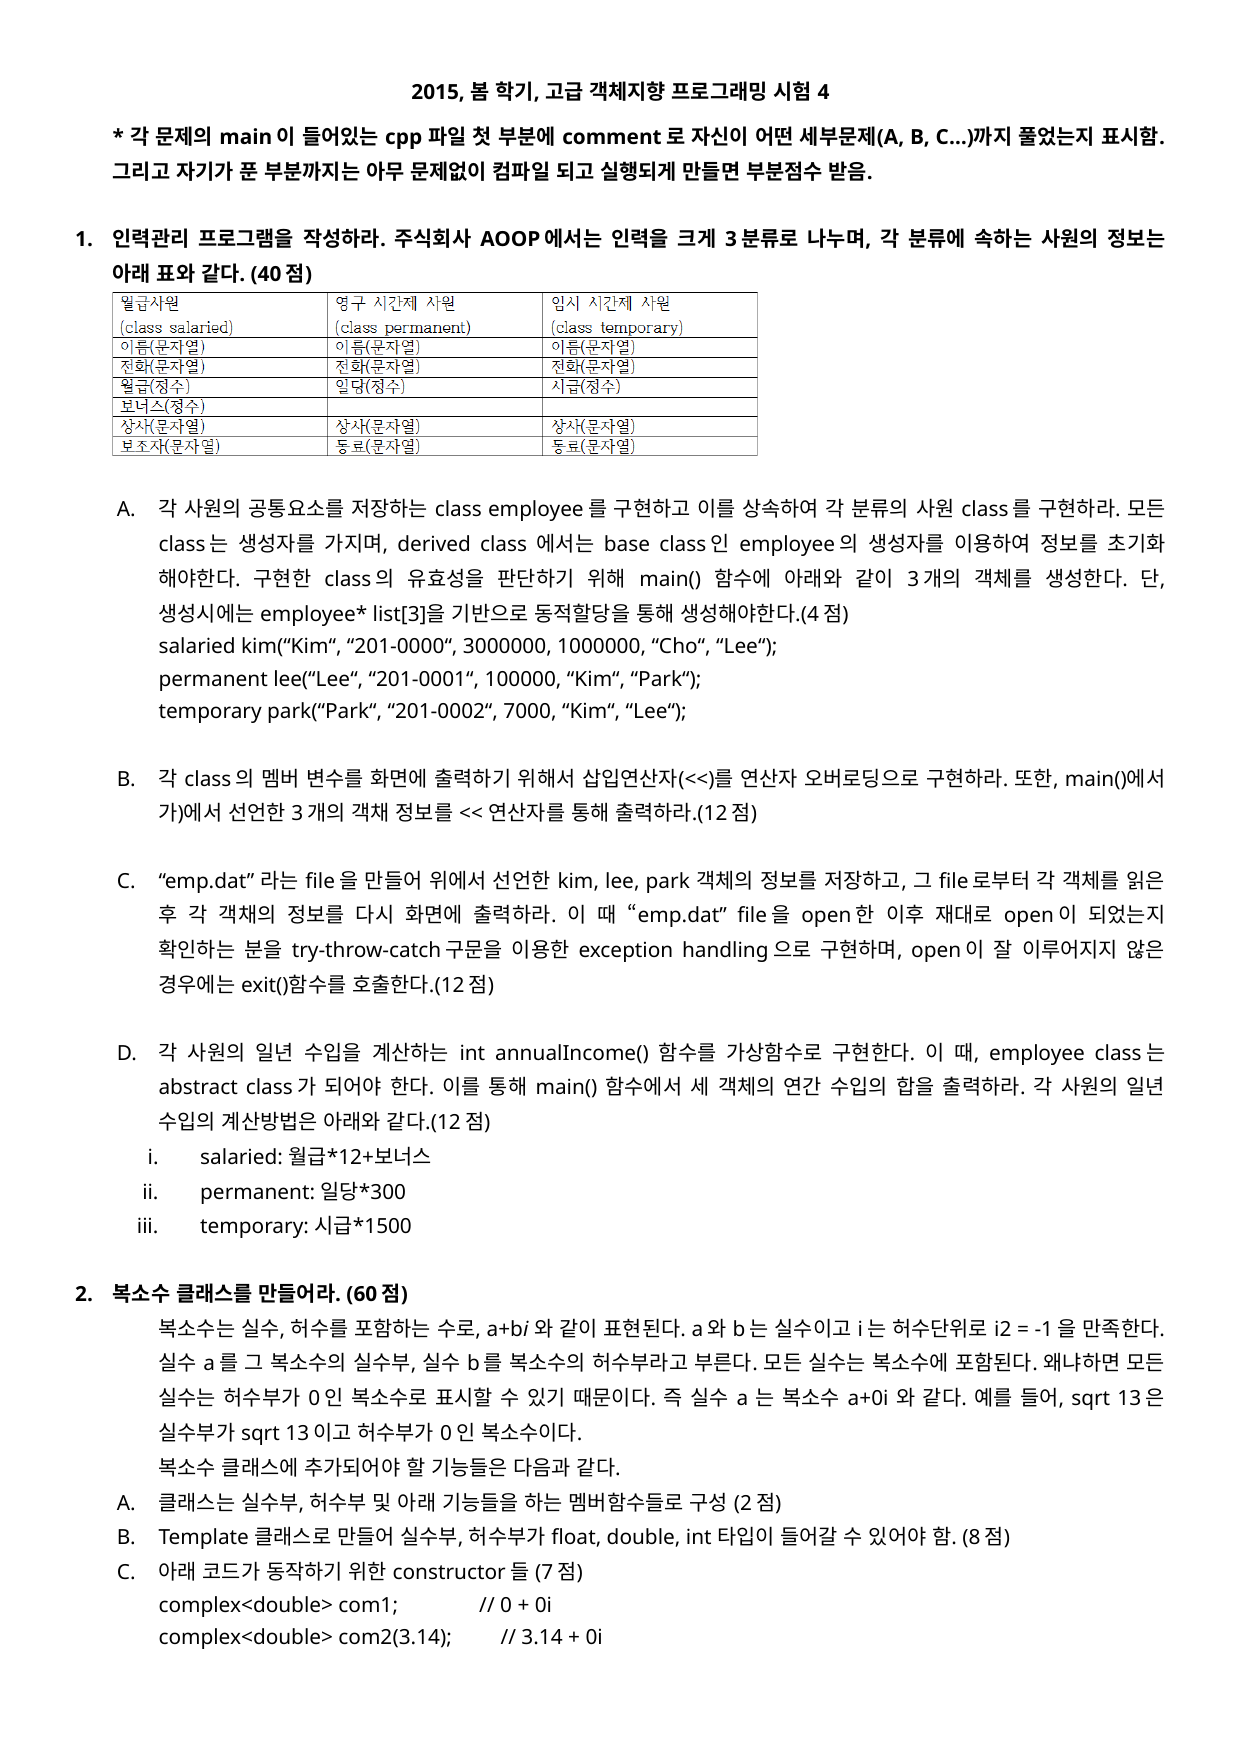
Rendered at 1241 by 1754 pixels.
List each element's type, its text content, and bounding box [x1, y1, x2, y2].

list 각 class의 멤버 변수를 화면에 출력하기 위해서 삽입연산자(<<)를 연산자 오버로딩으로 구현하라. 또한, main()에서 가)에서 선언한 3개의 객채 정보를 << 연산자를 통해 출력하라.(12점) [117, 762, 1165, 827]
list 인력관리 프로그램을 작성하라. 주식회사 AOOP에서는 인력을 크게 3분류로 나누며, 각 분류에 속하는 사원의 정보는 아래 표와 같다. (40점) [75, 223, 1165, 288]
list 복소수 클래스를 만들어라. (60점) [75, 1277, 1165, 1307]
text 2015, 봄 학기, 고급 객체지향 프로그래밍 시험 4 [75, 75, 1165, 105]
list “emp.dat” 라는 file을 만들어 위에서 선언한 kim, lee, park 객체의 정보를 저장하고, 그 file로부터 각 객체를 읽은 후 각 객채의 정보를 다시 화면에 출력하라. 이 때 “emp.dat” file을 open한 이후 재대로 open이 되었는지 확인하는 분을 try-throw-catch구문을 이용한 exception handling으로 구현하며, open이 잘 이루어지지 않은 경우에는 exit()함수를 호출한다.(12점) [117, 864, 1165, 999]
list temporary: 시급*1500 [158, 1210, 1165, 1240]
list * 각 문제의 main이 들어있는 cpp 파일 첫 부분에 comment로 자신이 어떤 세부문제(A, B, C…)까지 풀었는지 표시함. 그리고 자기가 푼 부분까지는 아무 문제없이 컴파일 되고 실행되게 만들면 부분점수 받음. [112, 120, 1165, 186]
list 각 사원의 공통요소를 저장하는 class employee를 구현하고 이를 상속하여 각 분류의 사원 class를 구현하라. 모든 class는 생성자를 가지며, derived class 에서는 base class인 employee의 생성자를 이용하여 정보를 초기화 해야한다. 구현한 class의 유효성을 판단하기 위해 main() 함수에 아래와 같이 3개의 객체를 생성한다. 단, 생성시에는 employee* list[3]을 기반으로 동적할당을 통해 생성해야한다.(4점) salaried kim(“Kim“, “201-0000“, 3000000, 1000000, “Cho“, “Lee“); permanent lee(“Lee“, “201-0001“, 100000, “Kim“, “Park“); temporary park(“Park“, “201-0002“, 7000, “Kim“, “Lee“); [117, 492, 1165, 725]
picture [112, 292, 758, 456]
list 클래스는 실수부, 허수부 및 아래 기능들을 하는 멤버함수들로 구성 (2점) [117, 1486, 1165, 1516]
list salaried: 월급*12+보너스 [158, 1140, 1165, 1170]
list permanent: 일당*300 [158, 1175, 1165, 1205]
list 각 사원의 일년 수입을 계산하는 int annualIncome() 함수를 가상함수로 구현한다. 이 때, employee class는 abstract class가 되어야 한다. 이를 통해 main() 함수에서 세 객체의 연간 수입의 합을 출력하라. 각 사원의 일년 수입의 계산방법은 아래와 같다.(12점) [117, 1036, 1165, 1136]
list 아래 코드가 동작하기 위한 constructor들 (7점) complex<double> com1; // 0 + 0i complex<double> com2(3.14); // 3.14 + 0i [117, 1555, 1165, 1651]
list 복소수 클래스에 추가되어야 할 기능들은 다음과 같다. [158, 1451, 1165, 1481]
list Template 클래스로 만들어 실수부, 허수부가 float, double, int 타입이 들어갈 수 있어야 함. (8점) [117, 1521, 1165, 1551]
list 복소수는 실수, 허수를 포함하는 수로, a+bi 와 같이 표현된다. a와 b는 실수이고 i는 허수단위로 i2 = -1을 만족한다. 실수 a를 그 복소수의 실수부, 실수 b를 복소수의 허수부라고 부른다. 모든 실수는 복소수에 포함된다. 왜냐하면 모든 실수는 허수부가 0인 복소수로 표시할 수 있기 때문이다. 즉 실수 a 는 복소수 a+0i 와 같다. 예를 들어, sqrt 13은 실수부가 sqrt 13이고 허수부가 0인 복소수이다. [158, 1312, 1165, 1447]
